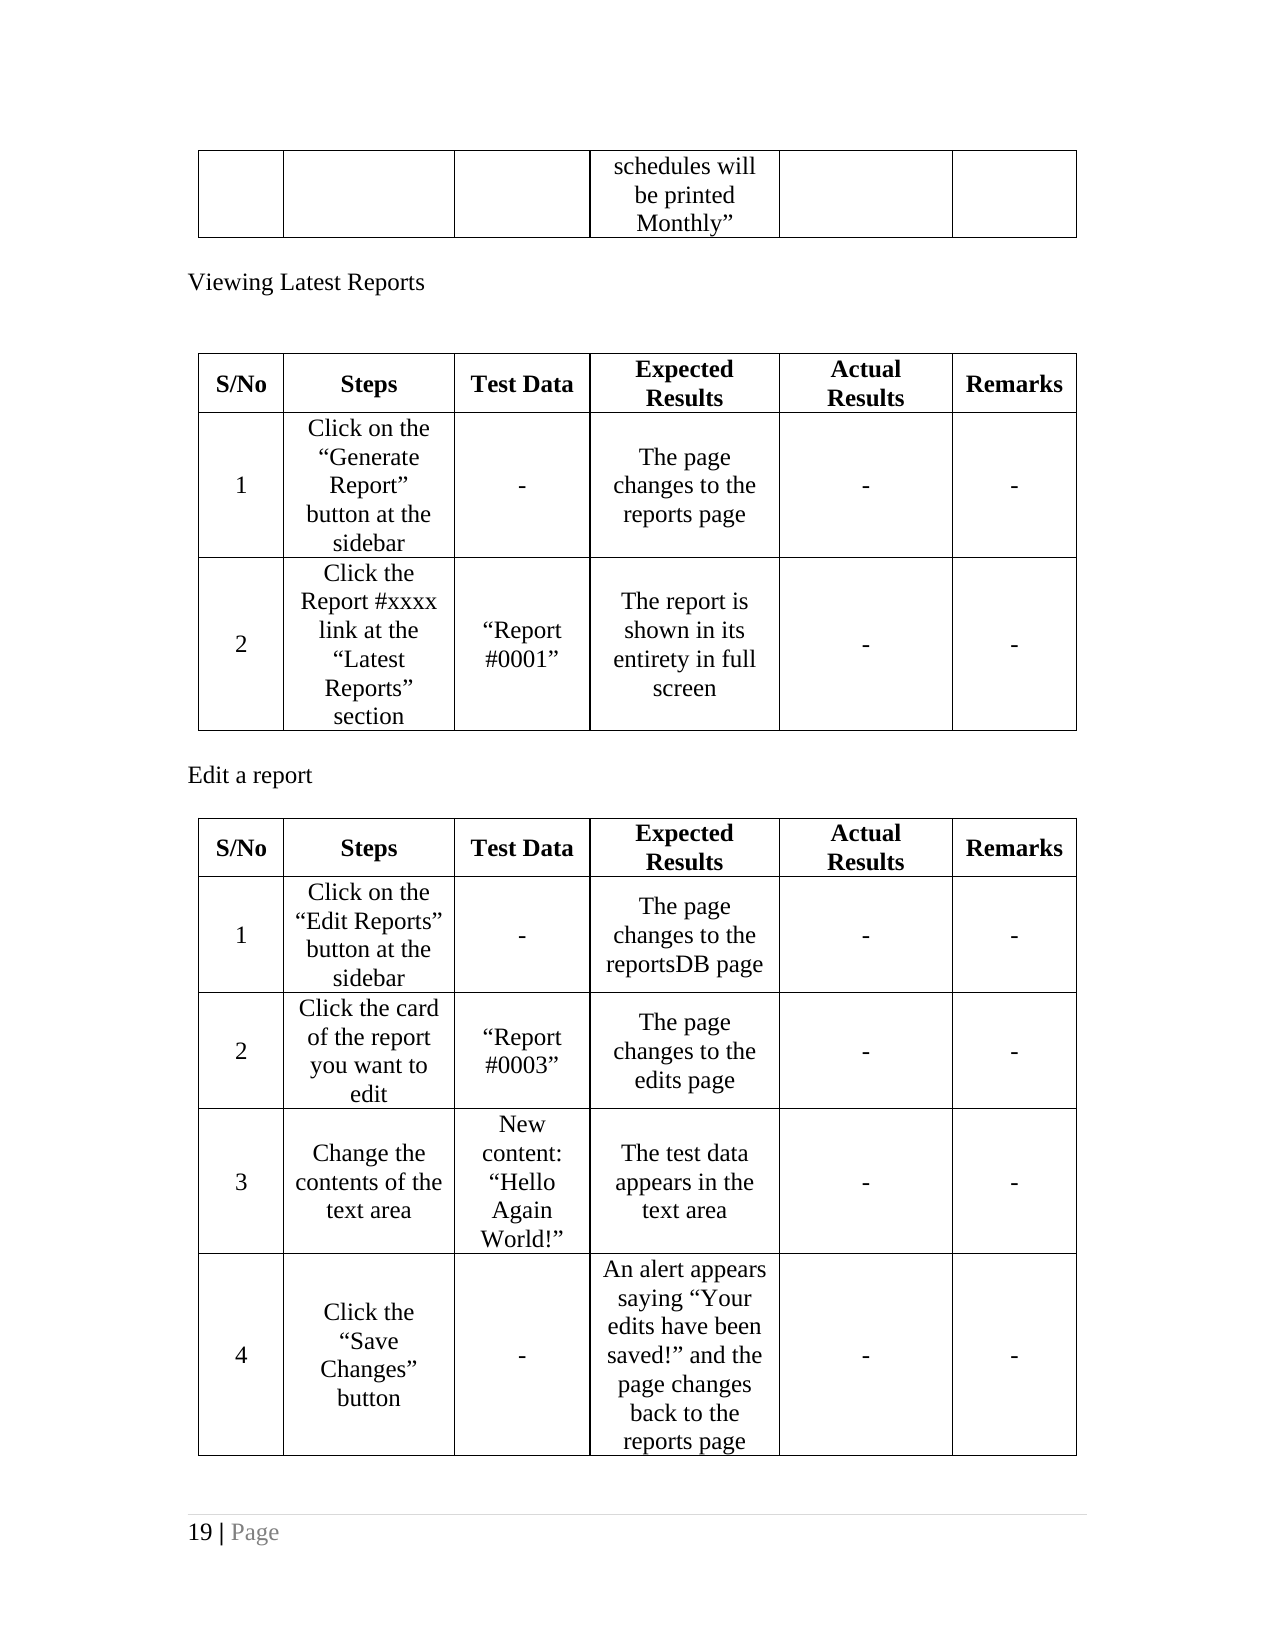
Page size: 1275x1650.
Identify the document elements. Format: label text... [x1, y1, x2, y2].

table_header Remarks [953, 819, 1076, 876]
table_cell Click on the “Generate Report” button at the sidebar [284, 413, 454, 557]
table_cell Change the contents of the text area [284, 1109, 454, 1253]
table_cell - [953, 1109, 1076, 1253]
table_header Expected Results [591, 354, 779, 412]
table_cell - [953, 151, 1076, 237]
table_cell 5 [199, 151, 283, 237]
table_header Test Data [455, 354, 589, 412]
table_cell - [780, 151, 952, 237]
table_cell Click on the “Edit Reports” button at the sidebar [284, 877, 454, 992]
table_cell - [455, 151, 589, 237]
table_header S/No [199, 354, 283, 412]
table_cell Click the Report #xxxx link at the “Latest Reports” section [284, 558, 454, 730]
table_header Steps [284, 819, 454, 876]
table_cell - [780, 1109, 952, 1253]
text Edit a report [187, 760, 1087, 789]
table_cell 1 [199, 877, 283, 992]
table_cell The report is shown in its entirety in full screen [591, 558, 779, 730]
table_cell - [455, 413, 589, 557]
table_header Test Data [455, 819, 589, 876]
table_cell - [455, 877, 589, 992]
table_cell - [953, 993, 1076, 1108]
table_cell The page changes to the edits page [591, 993, 779, 1108]
table_cell 2 [199, 558, 283, 730]
table_cell - [780, 877, 952, 992]
table_cell Click the “Save Changes” button [284, 1254, 454, 1455]
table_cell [284, 151, 454, 237]
table_cell - [953, 558, 1076, 730]
table_cell The page changes to the reports page [591, 413, 779, 557]
table_header Expected Results [591, 819, 779, 876]
table_header S/No [199, 819, 283, 876]
table_cell The test data appears in the text area [591, 1109, 779, 1253]
table_cell - [780, 1254, 952, 1455]
table_cell New content: “Hello Again World!” [455, 1109, 589, 1253]
table_cell An alert appears saying “Your edits have been saved!” and the page changes back to the reports page [591, 1254, 779, 1455]
table_cell - [953, 1254, 1076, 1455]
table_cell - [780, 413, 952, 557]
table_cell The page changes to the reportsDB page [591, 877, 779, 992]
table_cell 2 [199, 993, 283, 1108]
table_cell Click the card of the report you want to edit [284, 993, 454, 1108]
table_cell 3 [199, 1109, 283, 1253]
table_cell - [780, 993, 952, 1108]
table_cell - [953, 877, 1076, 992]
table_header Steps [284, 354, 454, 412]
table_header Actual Results [780, 819, 952, 876]
table_header Actual Results [780, 354, 952, 412]
table_cell - [780, 558, 952, 730]
table_cell “Report #0003” [455, 993, 589, 1108]
table_cell - [455, 1254, 589, 1455]
table_cell - [953, 413, 1076, 557]
text Viewing Latest Reports [187, 267, 1087, 296]
table_cell 4 [199, 1254, 283, 1455]
table_header Remarks [953, 354, 1076, 412]
table_cell “Report #0001” [455, 558, 589, 730]
table_cell 1 [199, 413, 283, 557]
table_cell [591, 151, 779, 237]
